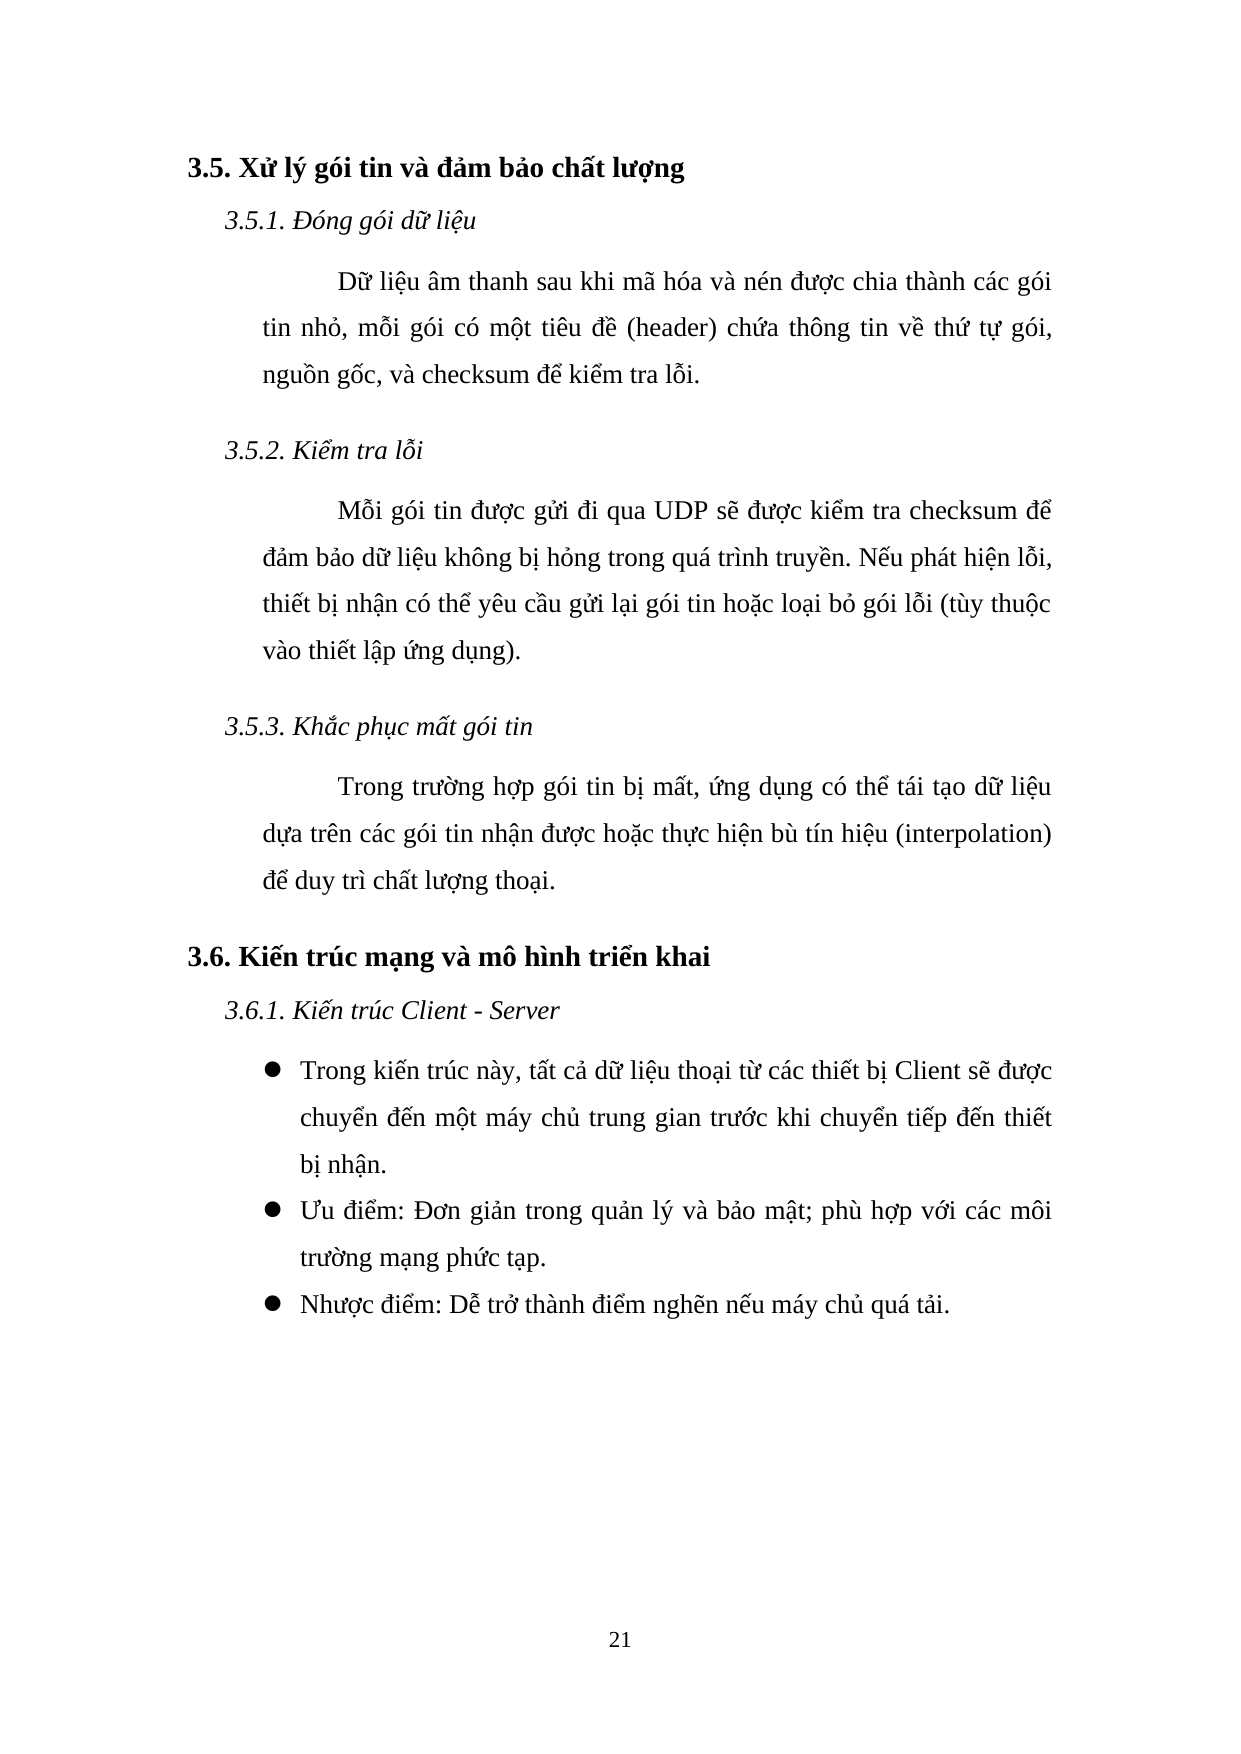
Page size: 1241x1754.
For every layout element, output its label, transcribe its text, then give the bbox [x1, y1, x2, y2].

list Ưu điểm: Đơn giản trong quản lý và bảo mật; phù hợp với các môi trường mạng phức tạp. [262, 1194, 1053, 1272]
text Trong trường hợp gói tin bị mất, ứng dụng có thể tái tạo dữ liệu dựa trên các gói tin nhận được hoặc thực hiện bù tín hiệu (interpolation) để duy trì chất lượng thoại. [262, 770, 1053, 895]
list Nhược điểm: Dễ trở thành điểm nghẽn nếu máy chủ quá tải. [262, 1288, 1053, 1319]
text Mỗi gói tin được gửi đi qua UDP sẽ được kiểm tra checksum để đảm bảo dữ liệu không bị hỏng trong quá trình truyền. Nếu phát hiện lỗi, thiết bị nhận có thể yêu cầu gửi lại gói tin hoặc loại bỏ gói lỗi (tùy thuộc vào thiết lập ứng dụng). [262, 494, 1053, 665]
text Dữ liệu âm thanh sau khi mã hóa và nén được chia thành các gói tin nhỏ, mỗi gói có một tiêu đề (header) chứa thông tin về thứ tự gói, nguồn gốc, và checksum để kiểm tra lỗi. [262, 265, 1053, 389]
subtitle 3.5.2. Kiểm tra lỗi [225, 434, 1053, 465]
subtitle 3.6.1. Kiến trúc Client - Server [225, 994, 1053, 1025]
subtitle 3.5.3. Khắc phục mất gói tin [225, 710, 1053, 741]
list Trong kiến trúc này, tất cả dữ liệu thoại từ các thiết bị Client sẽ được chuyển đến một máy chủ trung gian trước khi chuyển tiếp đến thiết bị nhận. [262, 1054, 1053, 1179]
subtitle 3.5. Xử lý gói tin và đảm bảo chất lượng [187, 150, 1053, 183]
subtitle 3.6. Kiến trúc mạng và mô hình triển khai [187, 939, 1053, 973]
subtitle 3.5.1. Đóng gói dữ liệu [225, 204, 1053, 236]
